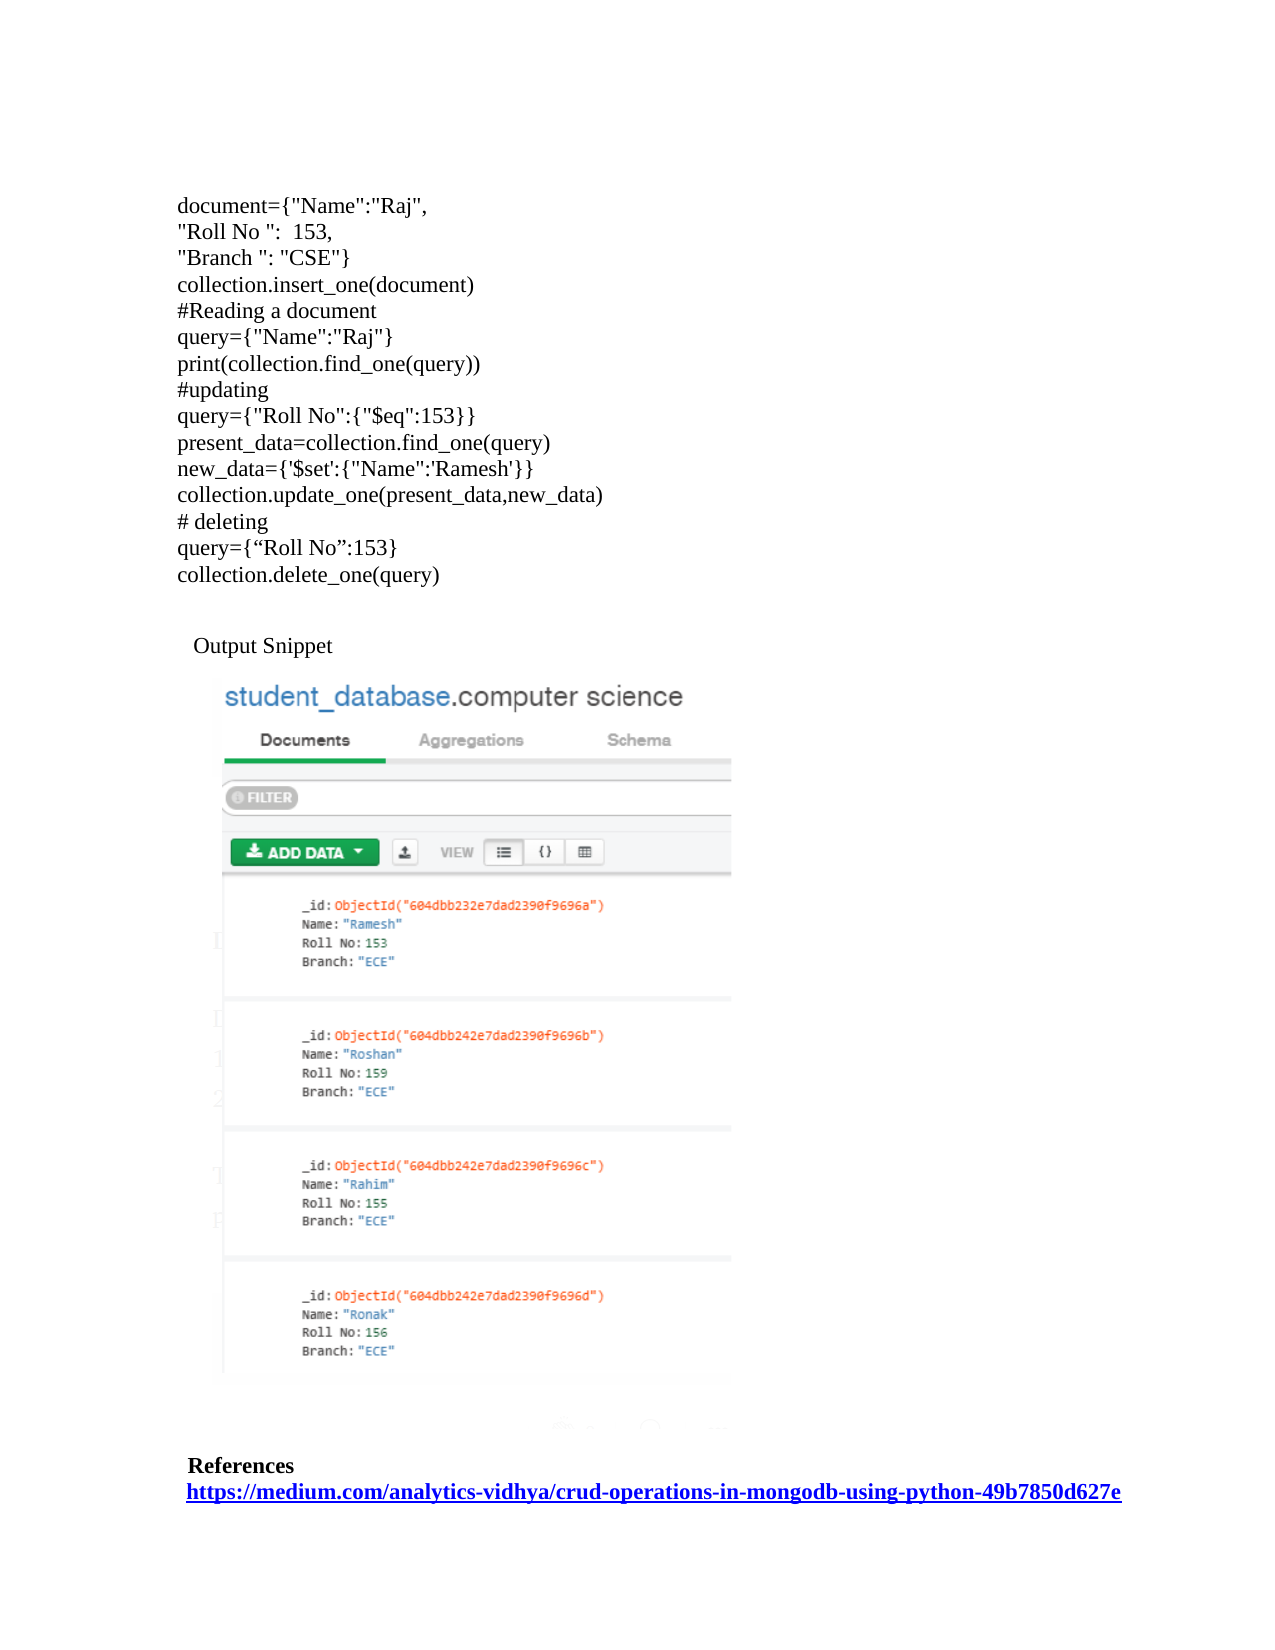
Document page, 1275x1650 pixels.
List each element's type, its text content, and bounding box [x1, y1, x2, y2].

subtitle https://medium.com/analytics-vidhya/crud-operations-in-mongodb-using-python-49b7850d627e [186, 1478, 1198, 1505]
text #updating [177, 376, 1198, 402]
text query={“Roll No”:153} collection.delete_one(query) [177, 534, 1198, 587]
text document={"Name":"Raj", "Roll No ": 153, "Branch ": "CSE"} collection.insert_one(document) [177, 192, 1198, 297]
subtitle References [187, 1452, 1198, 1478]
text #Reading a document [177, 297, 1198, 323]
picture [190, 678, 732, 1429]
text query={"Roll No":{"$eq":153}} present_data=collection.find_one(query) new_data={'$set':{"Name":'Ramesh'}} collection.update_one(present_data,new_data) [177, 402, 1198, 508]
text query={"Name":"Raj"} print(collection.find_one(query)) [177, 323, 1198, 376]
text # deleting [177, 508, 1198, 534]
text Output Snippet [187, 633, 824, 659]
